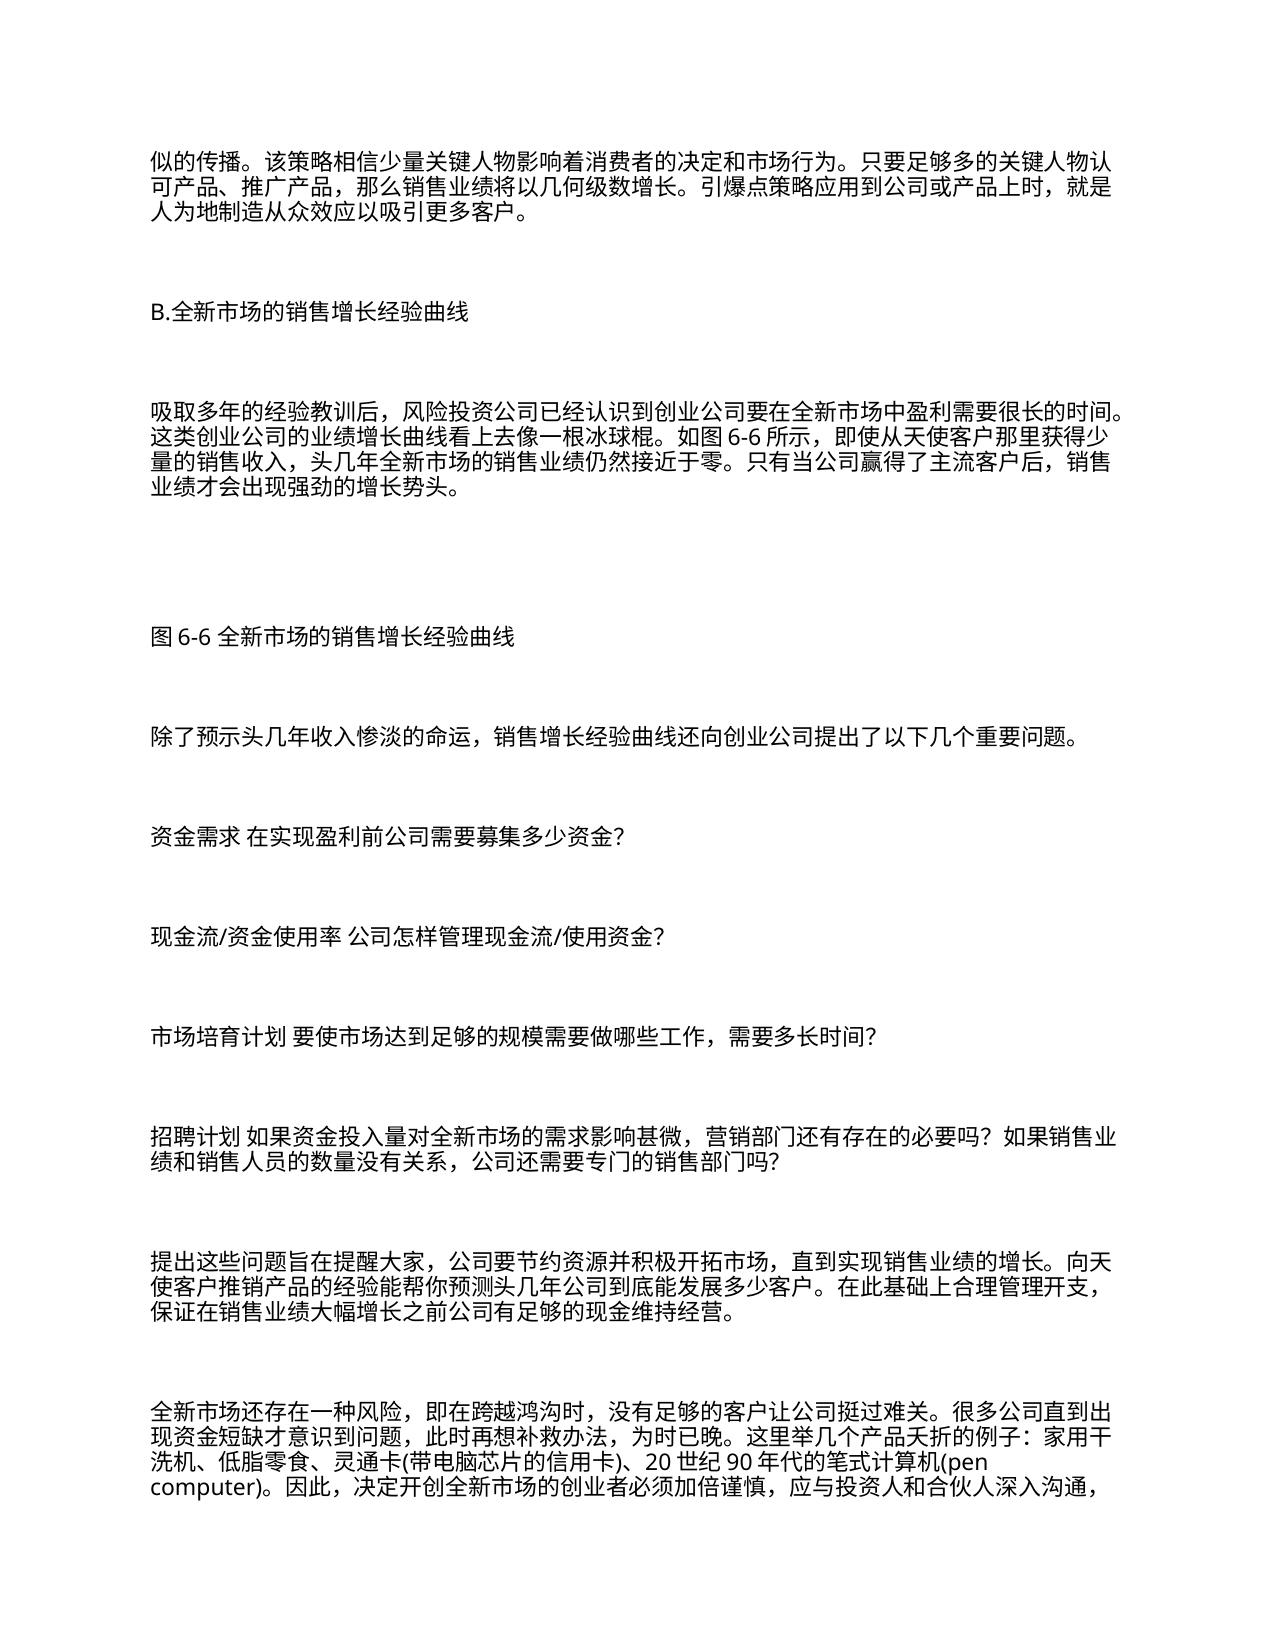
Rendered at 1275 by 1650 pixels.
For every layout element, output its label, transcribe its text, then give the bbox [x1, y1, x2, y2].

text 招聘计划 如果资金投入量对全新市场的需求影响甚微，营销部门还有存在的必要吗？如果销售业绩和销售人员的数量没有关系，公司还需要专门的销售部门吗？ [150, 1125, 1125, 1175]
text 除了预示头几年收入惨淡的命运，销售增长经验曲线还向创业公司提出了以下几个重要问题。 [150, 725, 1125, 750]
text 吸取多年的经验教训后，风险投资公司已经认识到创业公司要在全新市场中盈利需要很长的时间。这类创业公司的业绩增长曲线看上去像一根冰球棍。如图6-6所示，即使从天使客户那里获得少量的销售收入，头几年全新市场的销售业绩仍然接近于零。只有当公司赢得了主流客户后，销售业绩才会出现强劲的增长势头。 [150, 400, 1125, 500]
text 提出这些问题旨在提醒大家，公司要节约资源并积极开拓市场，直到实现销售业绩的增长。向天使客户推销产品的经验能帮你预测头几年公司到底能发展多少客户。在此基础上合理管理开支，保证在销售业绩大幅增长之前公司有足够的现金维持经营。 [150, 1250, 1125, 1325]
text B.全新市场的销售增长经验曲线 [150, 300, 1125, 325]
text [150, 1400, 1125, 1500]
text 资金需求 在实现盈利前公司需要募集多少资金？ [150, 825, 1125, 850]
text 图6-6 全新市场的销售增长经验曲线 [150, 625, 1125, 650]
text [150, 150, 1125, 225]
text 现金流/资金使用率 公司怎样管理现金流/使用资金？ [150, 925, 1125, 950]
text 市场培育计划 要使市场达到足够的规模需要做哪些工作，需要多长时间？ [150, 1025, 1125, 1050]
